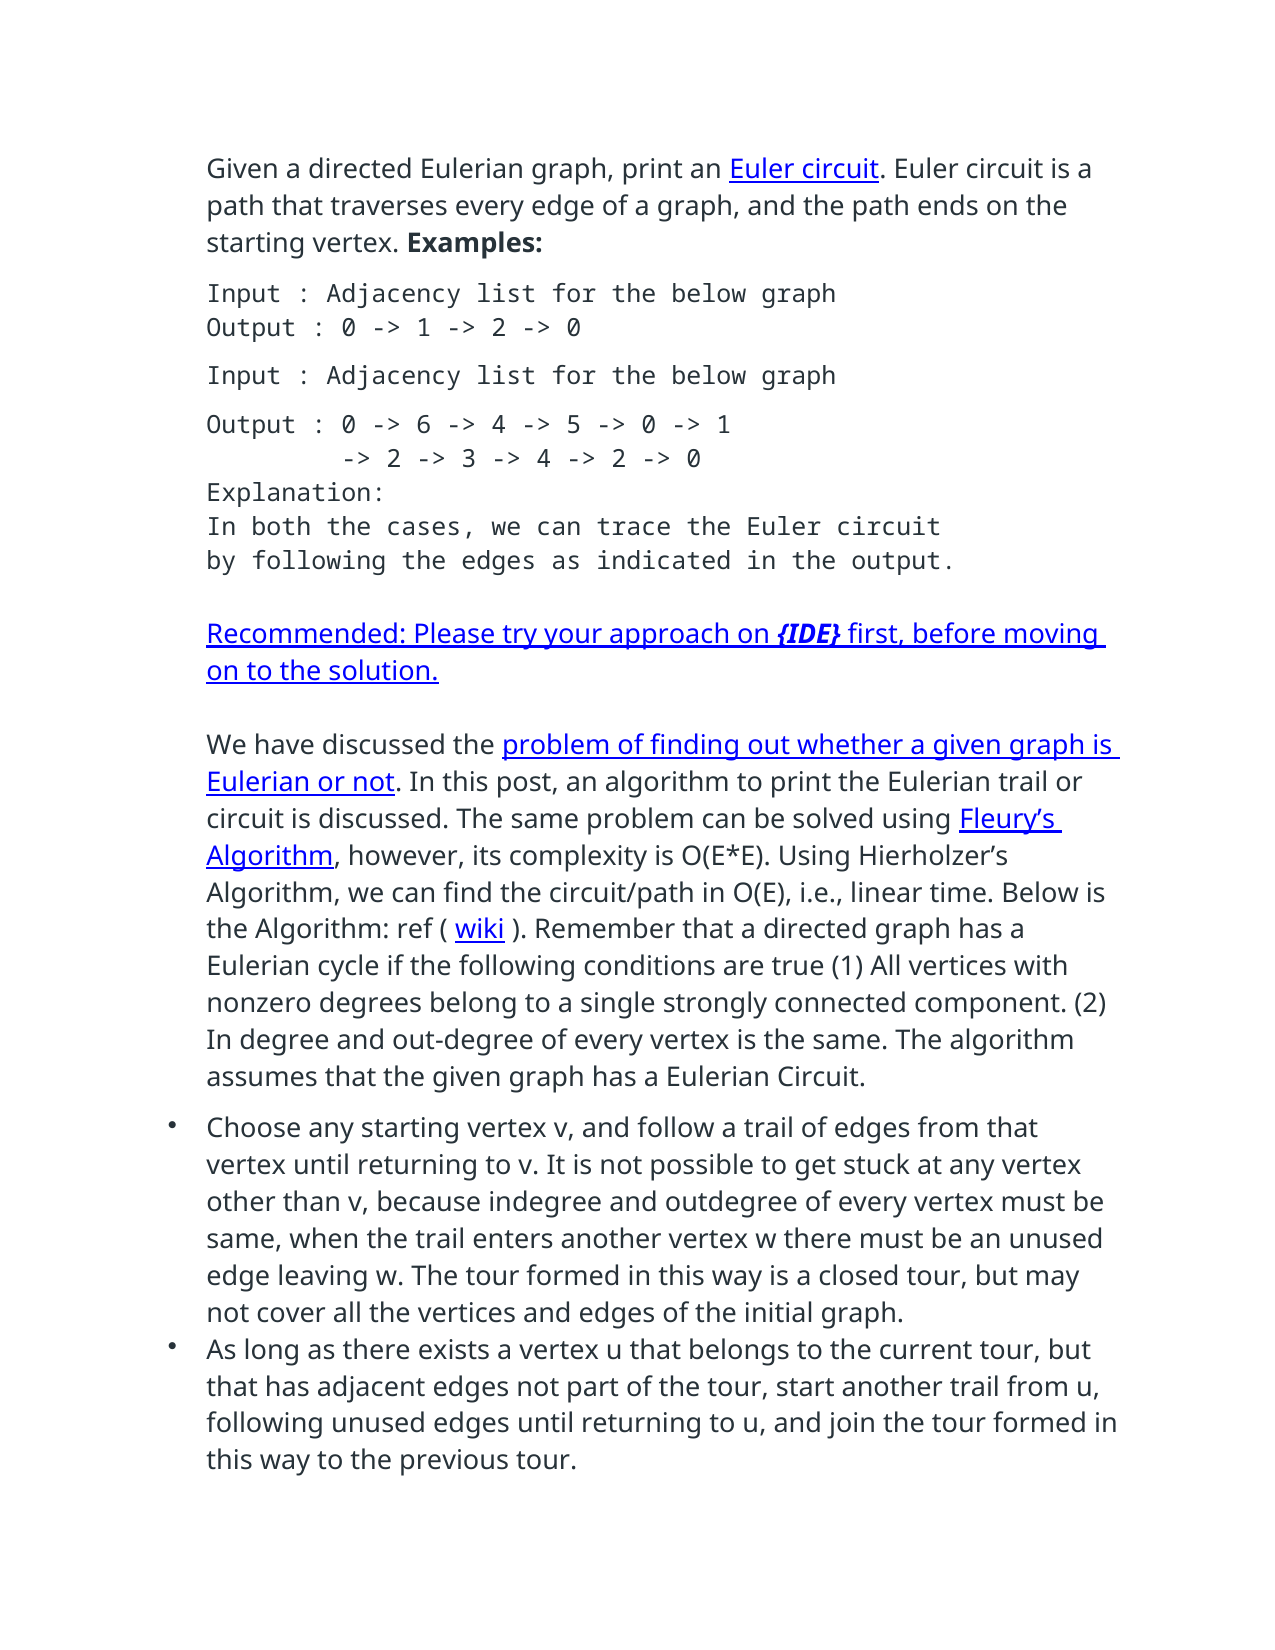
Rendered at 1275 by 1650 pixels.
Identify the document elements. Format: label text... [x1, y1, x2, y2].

text Input : Adjacency list for the below graph [206, 275, 1125, 309]
text Output : 0 -> 6 -> 4 -> 5 -> 0 -> 1 -> 2 -> 3 -> 4 -> 2 -> 0 Explanation: In both the cases, we can trace the Euler circuit by following the edges as indicated in the output. [206, 407, 1125, 577]
text Input : Adjacency list for the below graph [206, 358, 1125, 392]
list Choose any starting vertex v, and follow a trail of edges from that vertex until returning to v. It is not possible to get stuck at any vertex other than v, because indegree and outdegree of every vertex must be same, when the trail enters another vertex w there must be an unused edge leaving w. The tour formed in this way is a closed tour, but may not cover all the vertices and edges of the initial graph. [169, 1109, 1125, 1330]
text Given a directed Eulerian graph, print an Euler circuit. Euler circuit is a path that traverses every edge of a graph, and the path ends on the starting vertex. Examples: [206, 150, 1125, 261]
text We have discussed the problem of finding out whether a given graph is Eulerian or not. In this post, an algorithm to print the Eulerian trail or circuit is discussed. The same problem can be solved using Fleury’s Algorithm, however, its complexity is O(E*E). Using Hierholzer’s Algorithm, we can find the circuit/path in O(E), i.e., linear time. Below is the Algorithm: ref ( wiki ). Remember that a directed graph has a Eulerian cycle if the following conditions are true (1) All vertices with nonzero degrees belong to a single strongly connected component. (2) In degree and out-degree of every vertex is the same. The algorithm assumes that the given graph has a Eulerian Circuit. [206, 726, 1125, 1094]
list As long as there exists a vertex u that belongs to the current tour, but that has adjacent edges not part of the tour, start another trail from u, following unused edges until returning to u, and join the tour formed in this way to the previous tour. [169, 1330, 1125, 1478]
text Recommended: Please try your approach on {IDE} first, before moving on to the solution. [206, 614, 1125, 688]
text Output : 0 -> 1 -> 2 -> 0 [206, 309, 1125, 343]
